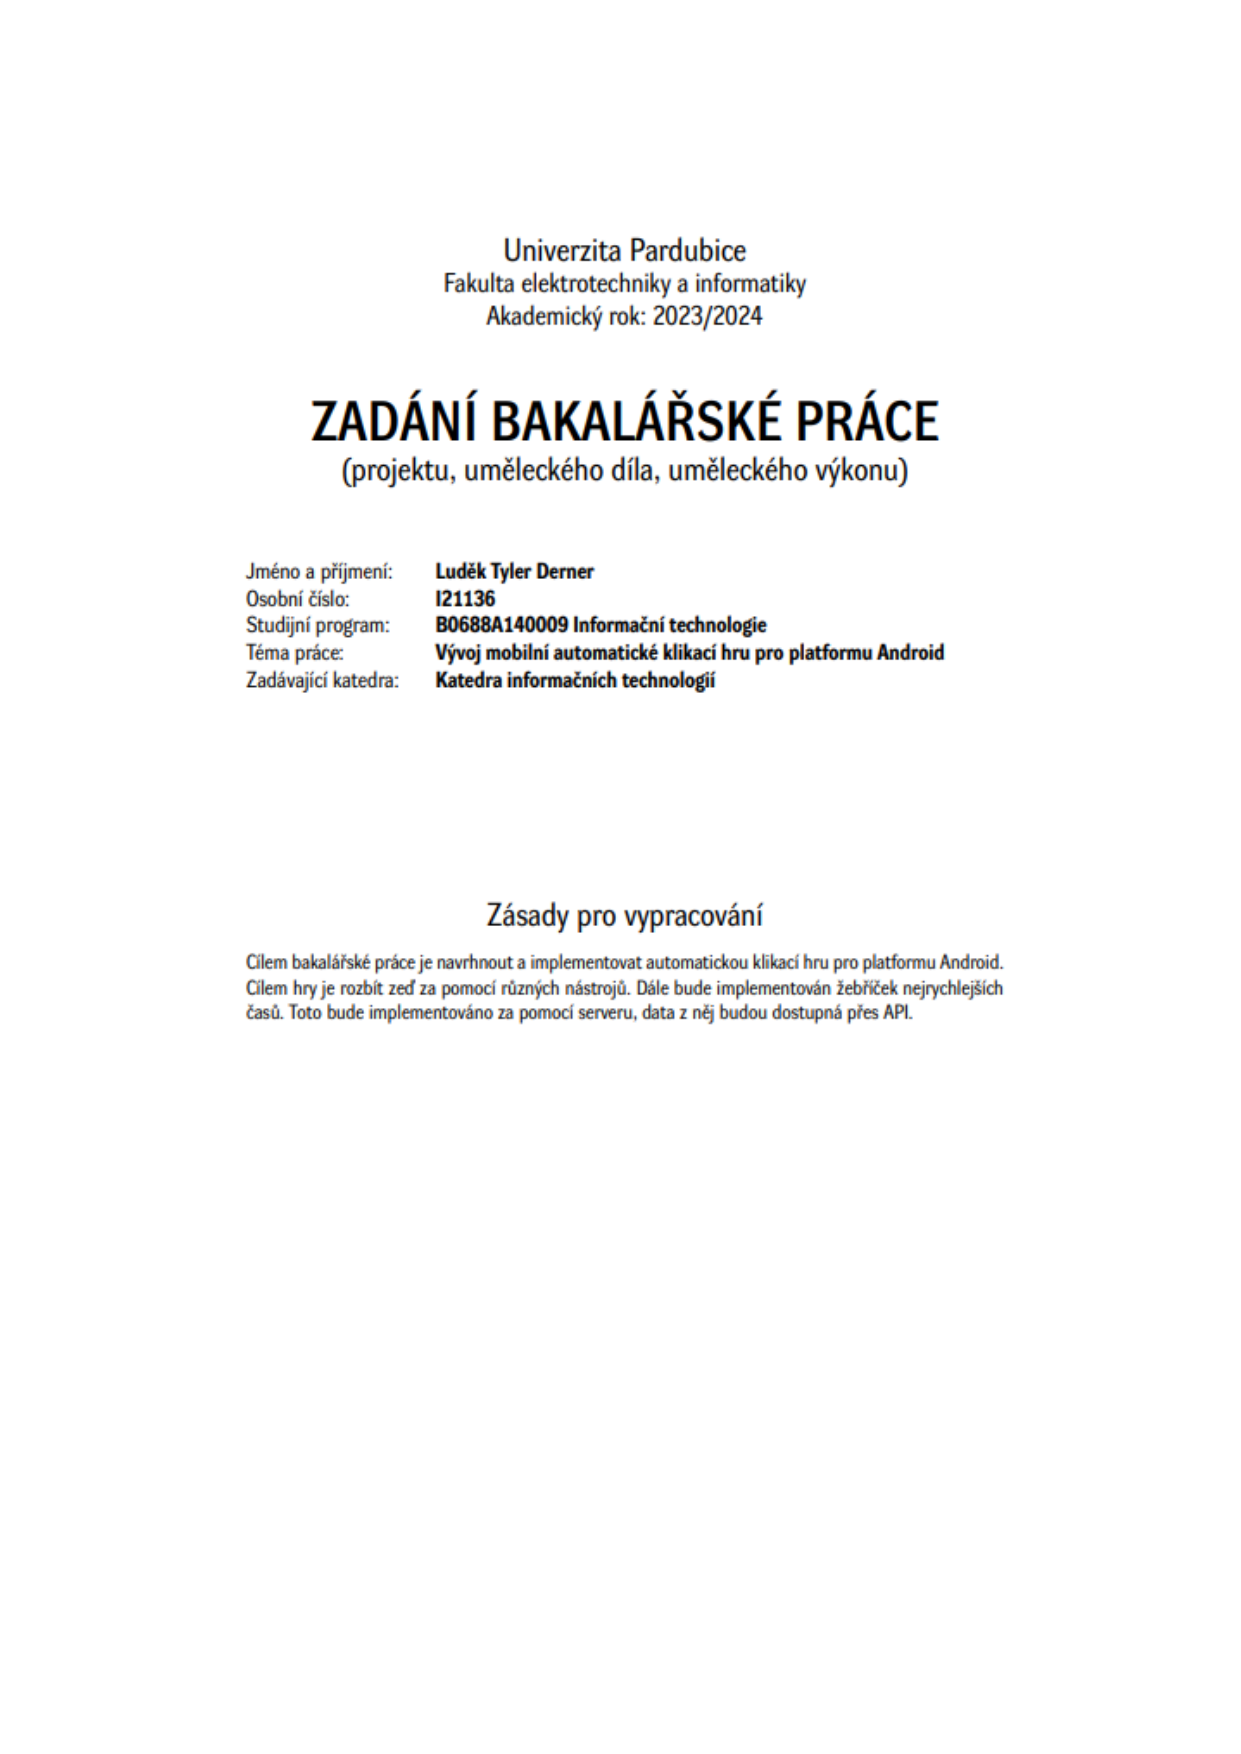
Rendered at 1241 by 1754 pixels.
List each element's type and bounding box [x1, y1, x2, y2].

picture [150, 150, 1100, 1463]
